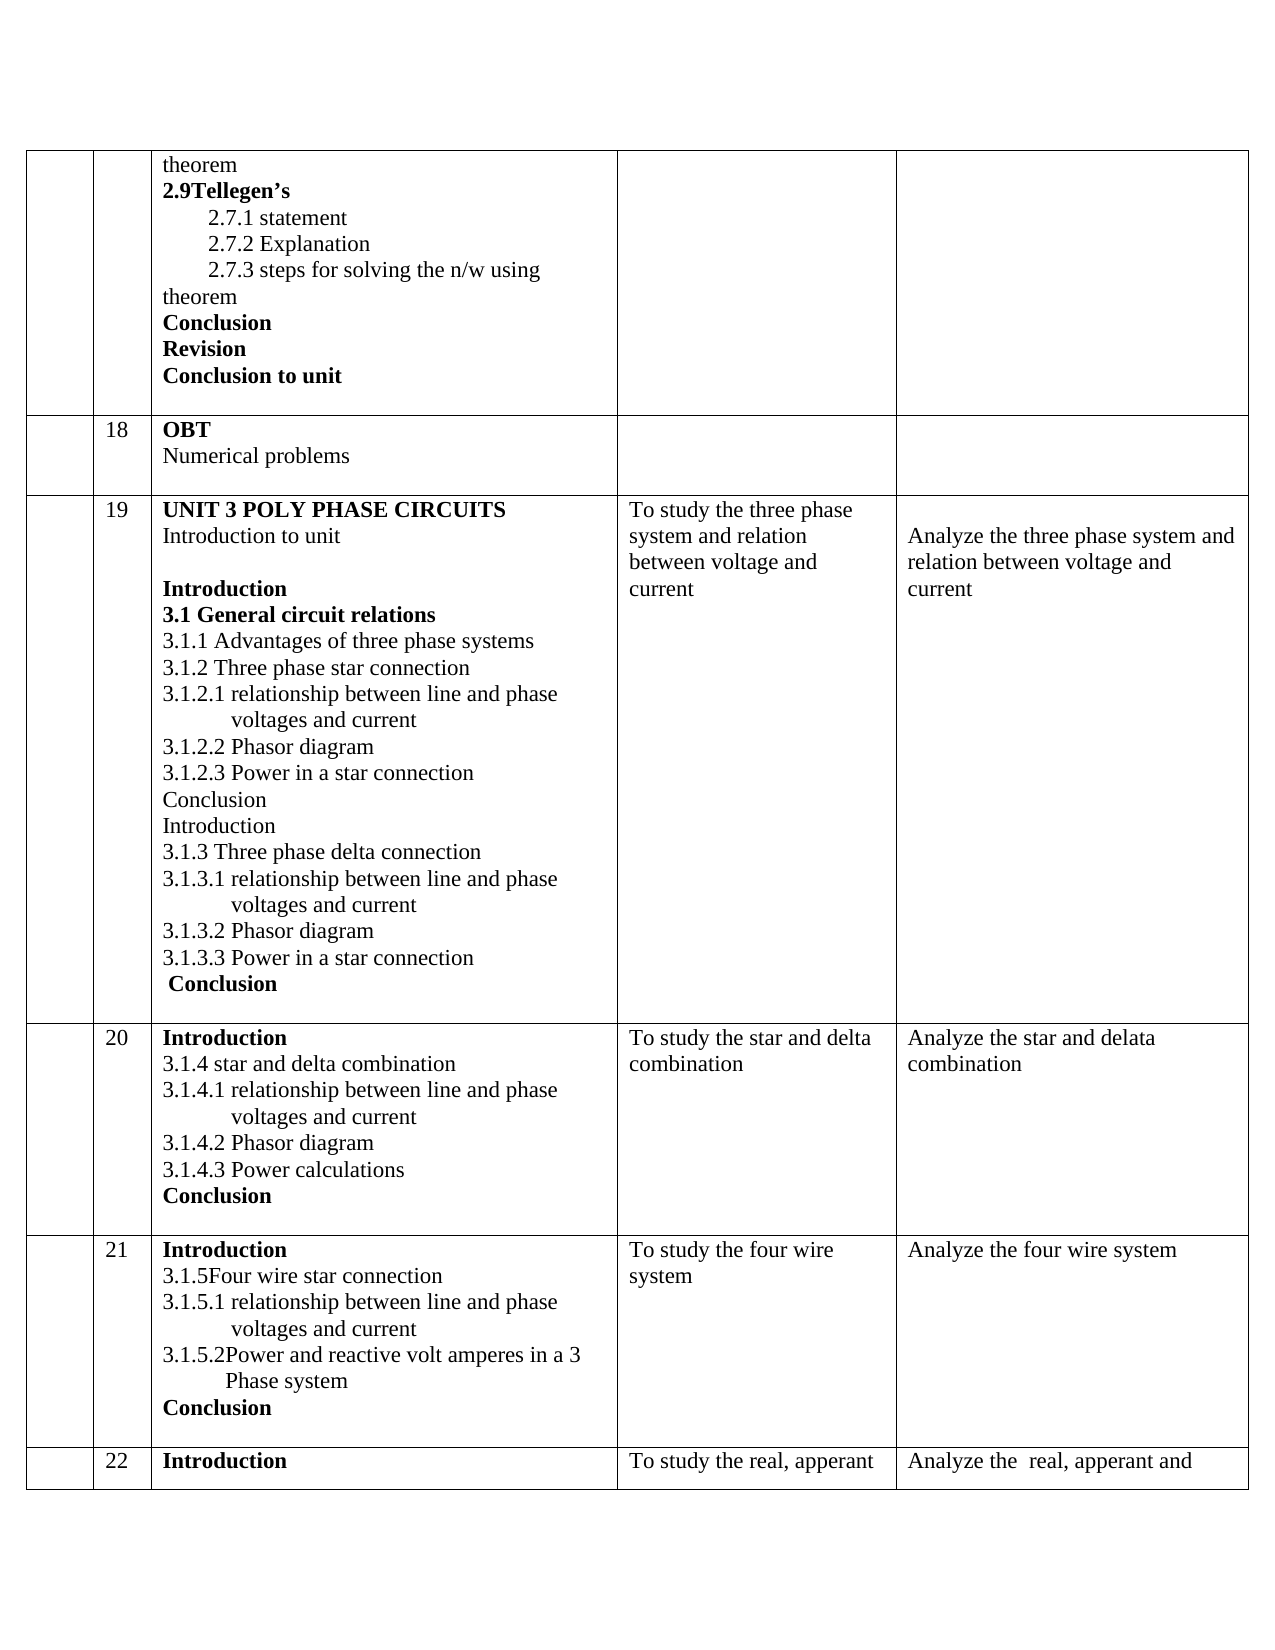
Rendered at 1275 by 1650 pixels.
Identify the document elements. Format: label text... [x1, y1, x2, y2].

table_cell 20 [94, 1024, 151, 1235]
table_cell UNIT 3 POLY PHASE CIRCUITS Introduction to unit Introduction 3.1 General circuit relations 3.1.1 Advantages of three phase systems 3.1.2 Three phase star connection 3.1.2.1 relationship between line and phase voltages and current 3.1.2.2 Phasor diagram 3.1.2.3 Power in a star connection Conclusion Introduction 3.1.3 Three phase delta connection 3.1.3.1 relationship between line and phase voltages and current 3.1.3.2 Phasor diagram 3.1.3.3 Power in a star connection Conclusion [152, 496, 617, 1023]
table_cell [618, 416, 896, 495]
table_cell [152, 1448, 617, 1489]
table_cell 17 [94, 151, 151, 414]
table_cell [27, 151, 93, 414]
table_cell Analyze the star and delata combination [897, 1024, 1248, 1235]
table_cell Introduction 3.1.4 star and delta combination 3.1.4.1 relationship between line and phase voltages and current 3.1.4.2 Phasor diagram 3.1.4.3 Power calculations Conclusion [152, 1024, 617, 1235]
table_cell Analyze the three phase system and relation between voltage and current [897, 496, 1248, 1023]
table_cell [27, 1024, 93, 1235]
table_cell OBT Numerical problems [152, 416, 617, 495]
table_cell [27, 416, 93, 495]
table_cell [152, 151, 617, 414]
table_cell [618, 151, 896, 414]
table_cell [897, 1448, 1248, 1489]
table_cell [618, 1448, 896, 1489]
table_cell 18 [94, 416, 151, 495]
table_cell 19 [94, 496, 151, 1023]
table_cell To study the four wire system [618, 1236, 896, 1447]
table_cell [27, 496, 93, 1023]
table_cell 21 [94, 1236, 151, 1447]
table_cell [27, 1236, 93, 1447]
table_cell Introduction 3.1.5Four wire star connection 3.1.5.1 relationship between line and phase voltages and current 3.1.5.2Power and reactive volt amperes in a 3 Phase system Conclusion [152, 1236, 617, 1447]
table_cell [897, 416, 1248, 495]
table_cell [897, 151, 1248, 414]
table_cell 22 [94, 1448, 151, 1489]
table_cell To study the star and delta combination [618, 1024, 896, 1235]
table_cell To study the three phase system and relation between voltage and current [618, 496, 896, 1023]
table_cell Analyze the four wire system [897, 1236, 1248, 1447]
table_cell [27, 1448, 93, 1489]
